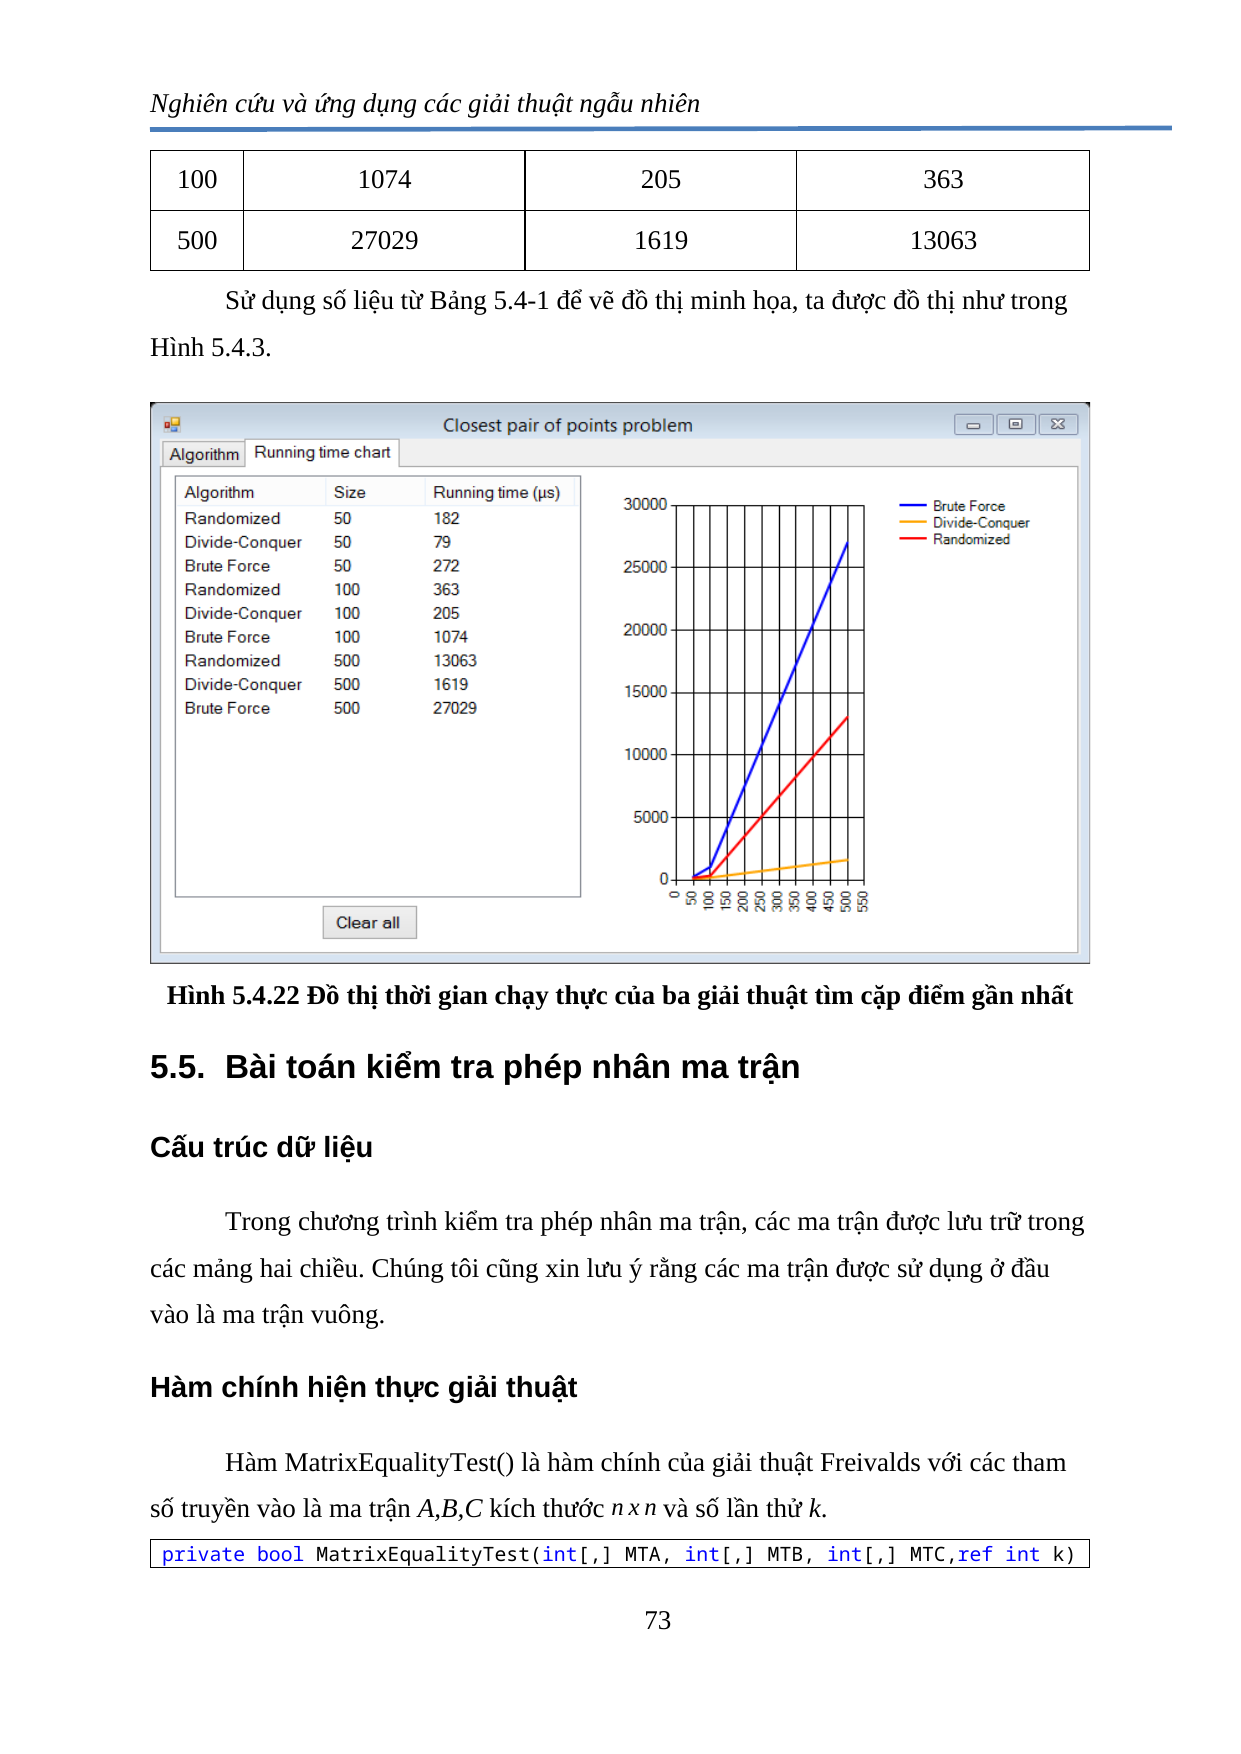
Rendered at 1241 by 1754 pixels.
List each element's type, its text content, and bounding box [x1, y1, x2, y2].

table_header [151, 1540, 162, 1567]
subtitle Bài toán kiểm tra phép nhân ma trận [150, 1047, 1090, 1086]
table_cell 27029 [244, 211, 524, 270]
text Hàm MatrixEqualityTest() là hàm chính của giải thuật Freivalds với các tham số truyền vào là ma trận A,B,C kích thước và số lần thử k. [150, 1446, 1090, 1523]
table_cell 205 [526, 151, 796, 210]
table_cell 100 [151, 151, 243, 210]
table_cell 1074 [244, 151, 524, 210]
table_cell 1619 [526, 211, 796, 270]
text Trong chương trình kiểm tra phép nhân ma trận, các ma trận được lưu trữ trong các mảng hai chiều. Chúng tôi cũng xin lưu ý rằng các ma trận được sử dụng ở đầu vào là ma trận vuông. [150, 1205, 1090, 1330]
text Cấu trúc dữ liệu [150, 1130, 1090, 1163]
table_cell 500 [151, 211, 243, 270]
table_cell 13063 [797, 211, 1089, 270]
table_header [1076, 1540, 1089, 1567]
table_cell 363 [797, 151, 1089, 210]
text Sử dụng số liệu từ Bảng 5.4-1 để vẽ đồ thị minh họa, ta được đồ thị như trong Hình 5.4.3. [150, 284, 1090, 362]
text Hàm chính hiện thực giải thuật [150, 1370, 1090, 1404]
